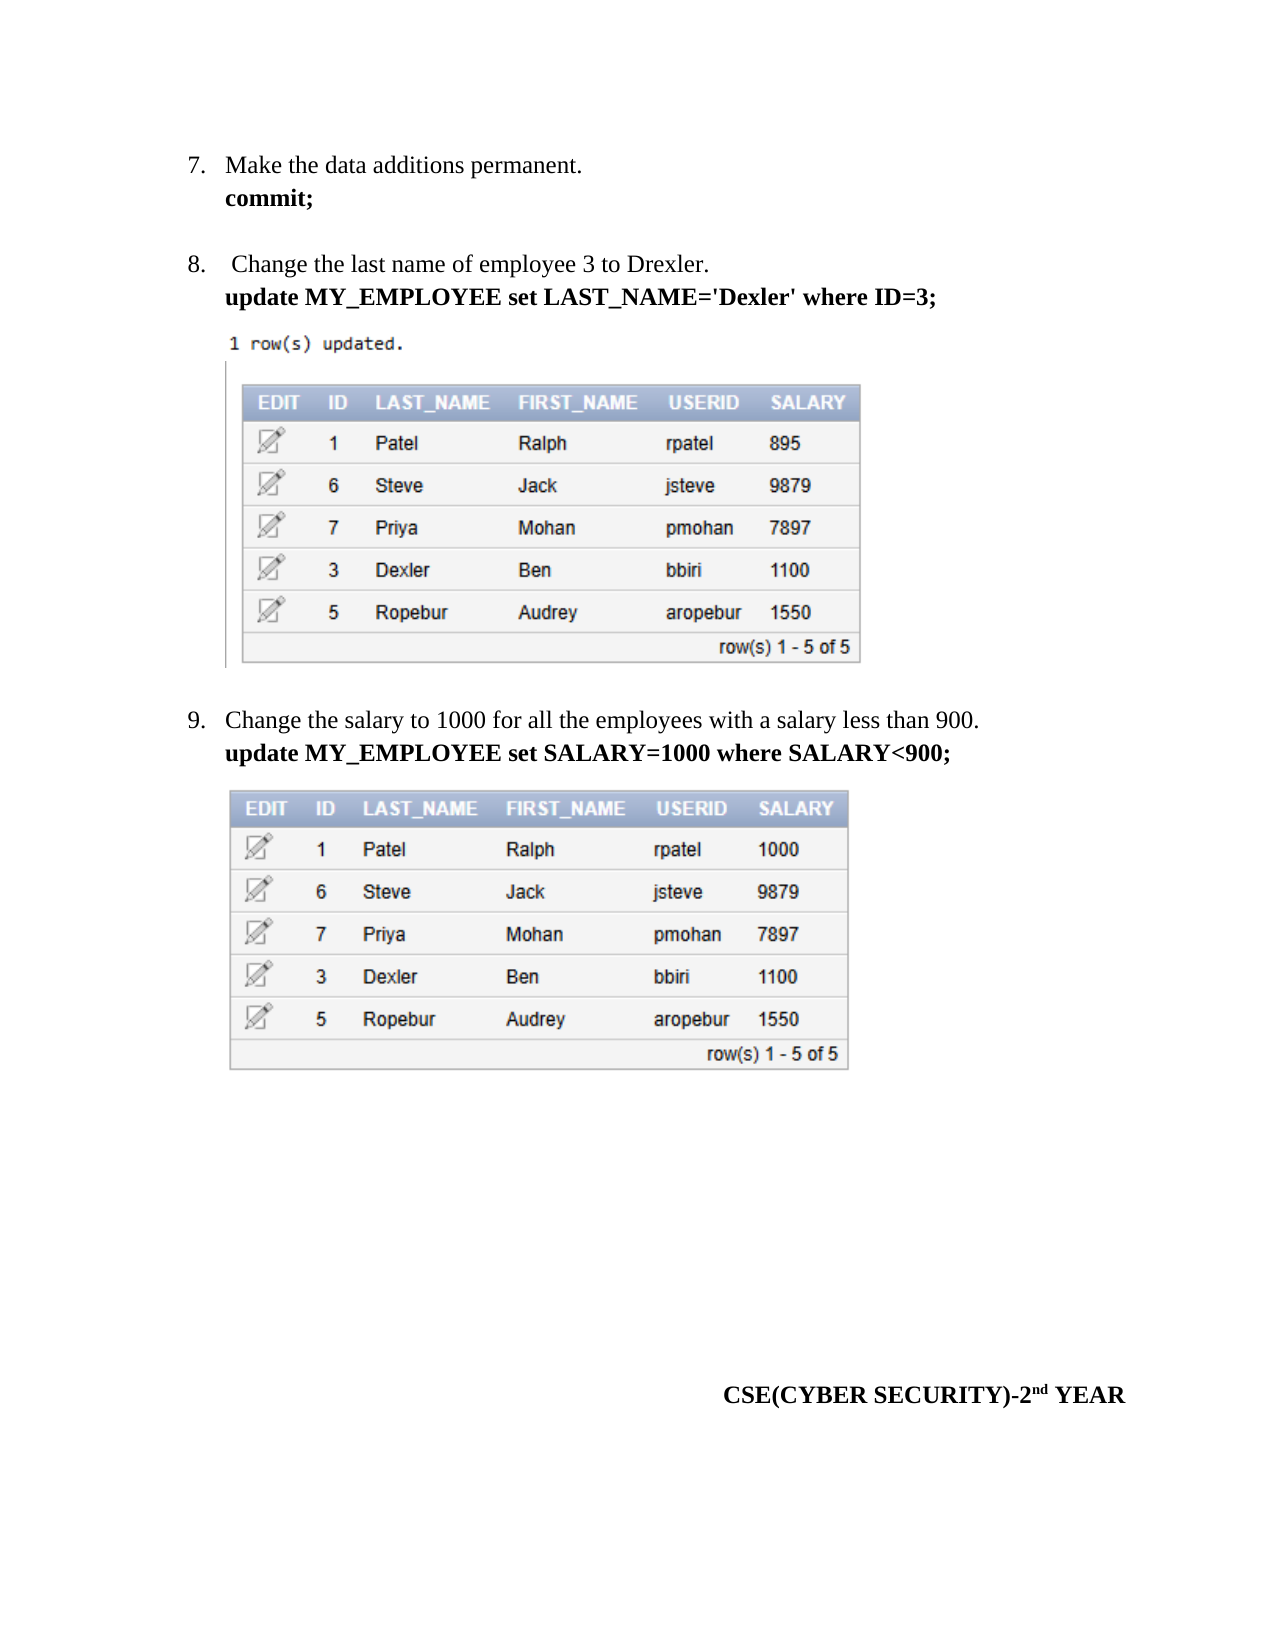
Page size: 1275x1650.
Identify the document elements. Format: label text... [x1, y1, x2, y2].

list update MY_EMPLOYEE set SALARY=1000 where SALARY<900; [225, 738, 1125, 767]
list update MY_EMPLOYEE set LAST_NAME='Dexler' where ID=3; [225, 282, 1125, 311]
list Change the salary to 1000 for all the employees with a salary less than 900. [187, 705, 1125, 734]
list Make the data additions permanent. [187, 150, 1125, 179]
picture [225, 771, 871, 1086]
list Change the last name of employee 3 to Drexler. [187, 249, 1125, 278]
picture [225, 361, 897, 668]
list CSE(CYBER SECURITY)-2nd YEAR [225, 1381, 1125, 1409]
list commit; [225, 183, 1125, 212]
picture [225, 315, 427, 358]
